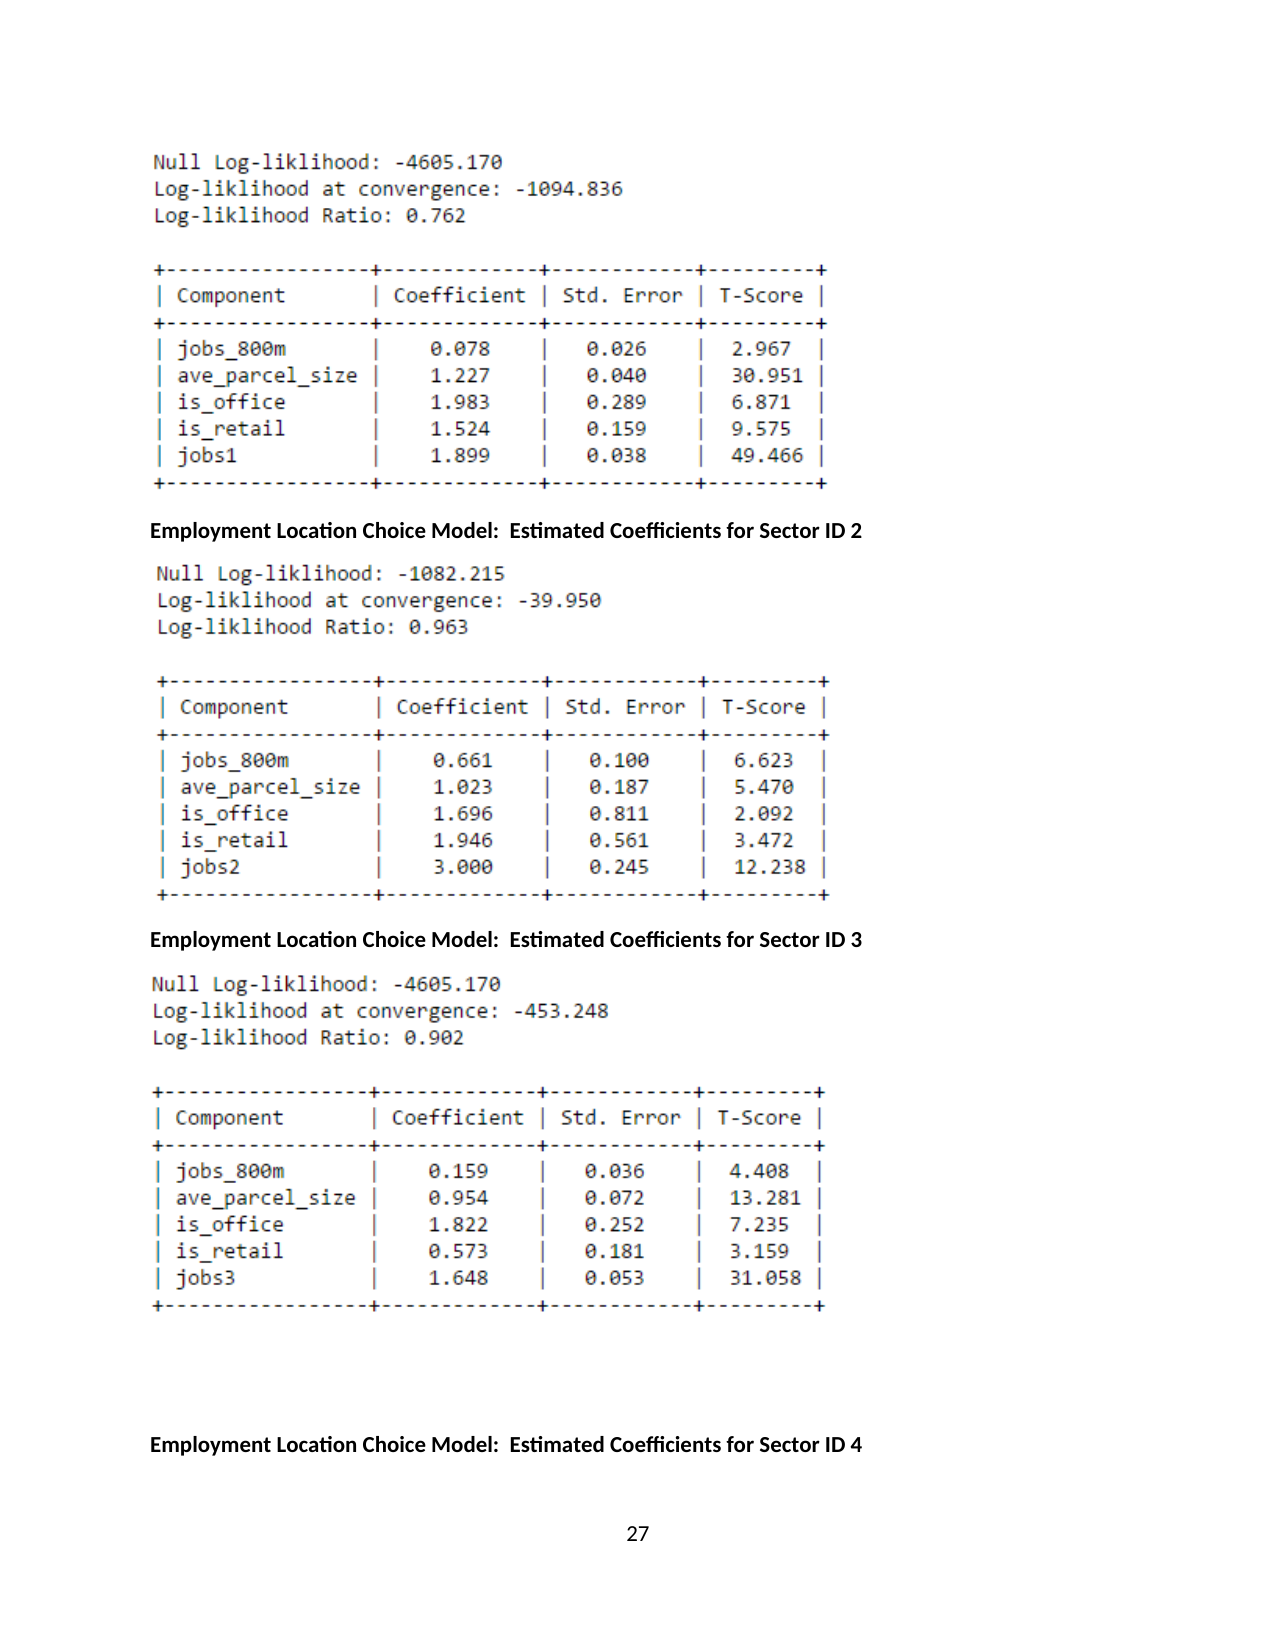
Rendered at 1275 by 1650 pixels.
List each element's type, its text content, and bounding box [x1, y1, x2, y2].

picture [150, 972, 830, 1318]
text Employment Location Choice Model: Estimated Coefficients for Sector ID 2 [150, 516, 1125, 544]
picture [150, 150, 832, 497]
text Employment Location Choice Model: Estimated Coefficients for Sector ID 3 [150, 925, 1125, 953]
text Employment Location Choice Model: Estimated Coefficients for Sector ID 4 [150, 1430, 1125, 1458]
picture [150, 562, 836, 907]
